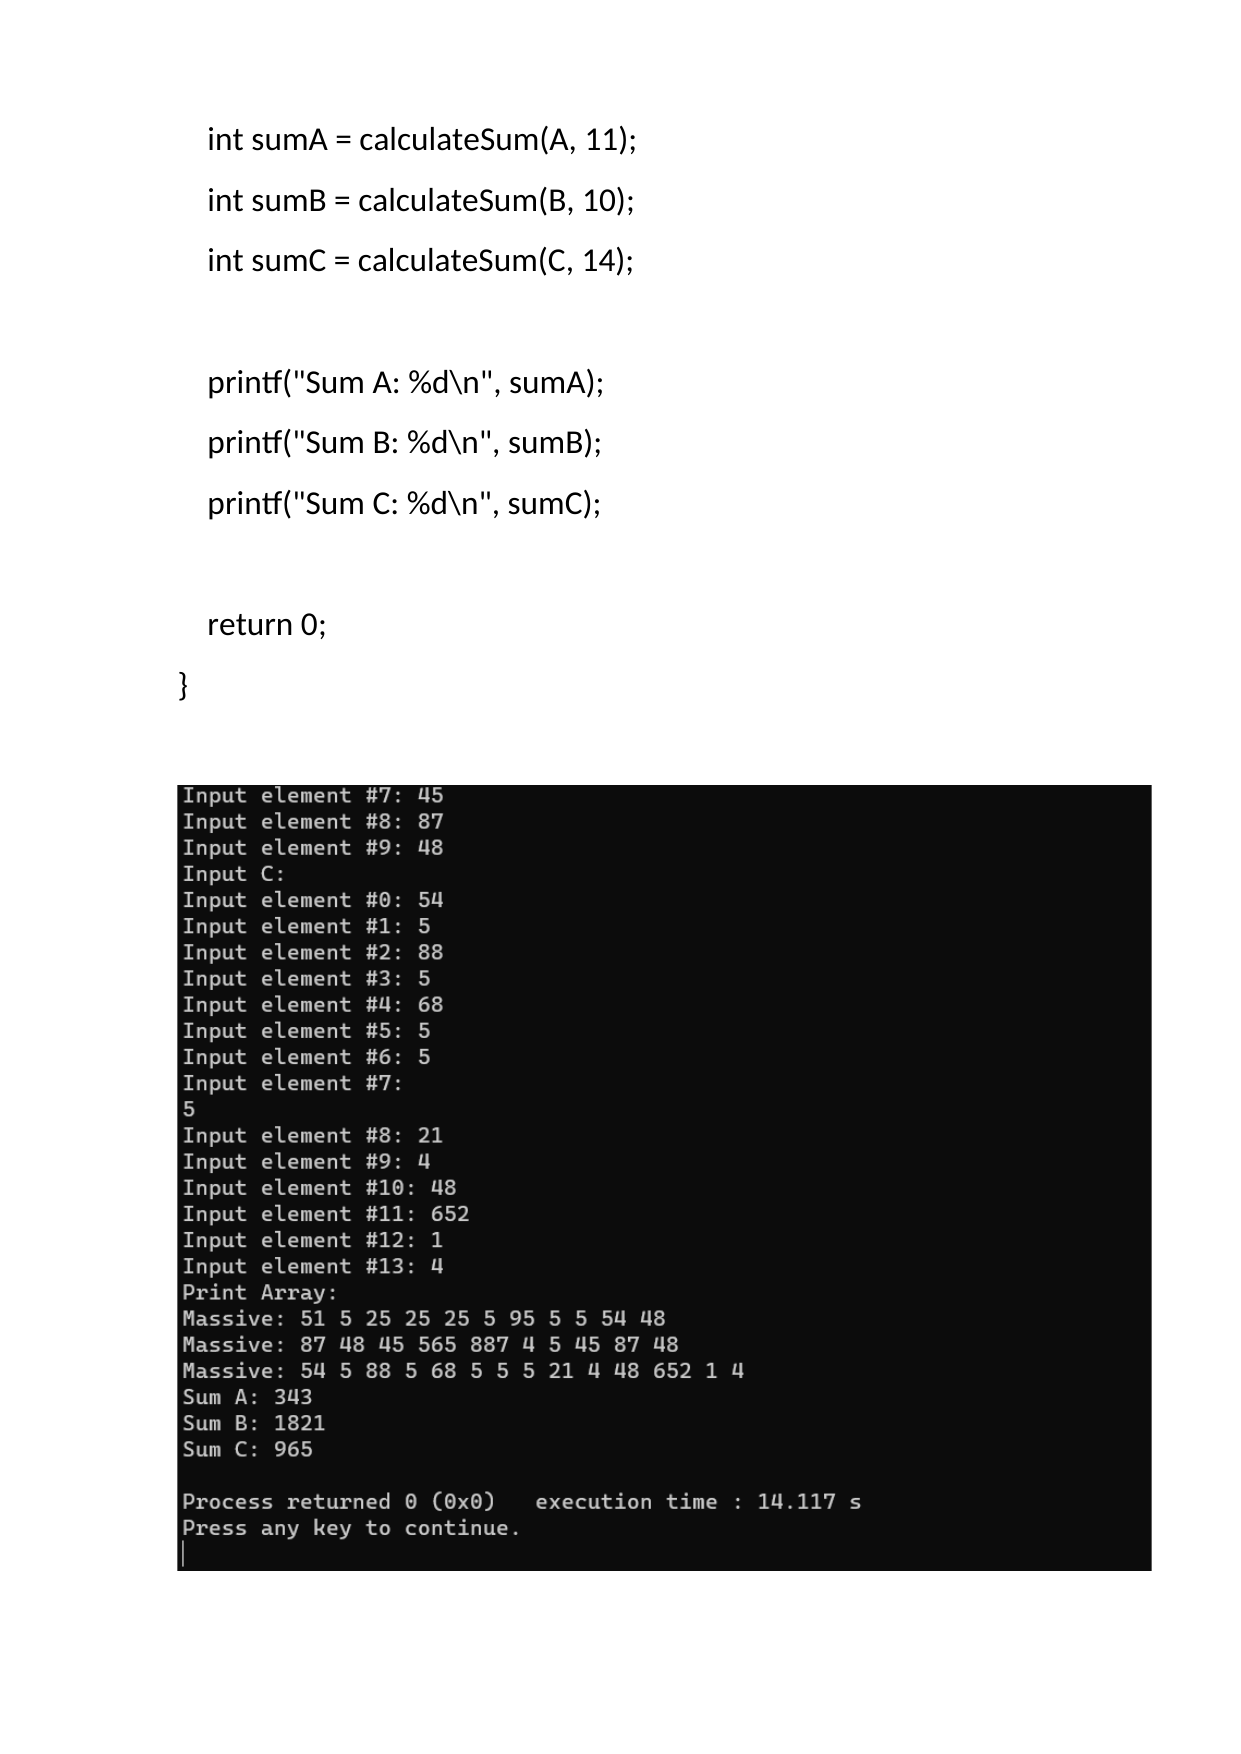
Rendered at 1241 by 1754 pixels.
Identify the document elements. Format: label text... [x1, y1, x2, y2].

list printf("Sum A: %d\n", sumA); [177, 361, 1152, 401]
list int sumB = calculateSum(B, 10); [177, 179, 1152, 219]
list return 0; [177, 603, 1152, 644]
list int sumA = calculateSum(A, 11); [177, 118, 1152, 159]
list printf("Sum B: %d\n", sumB); [177, 421, 1152, 462]
picture [177, 785, 1152, 1571]
list } [177, 664, 1152, 704]
list printf("Sum C: %d\n", sumC); [177, 482, 1152, 523]
list int sumC = calculateSum(C, 14); [177, 239, 1152, 280]
